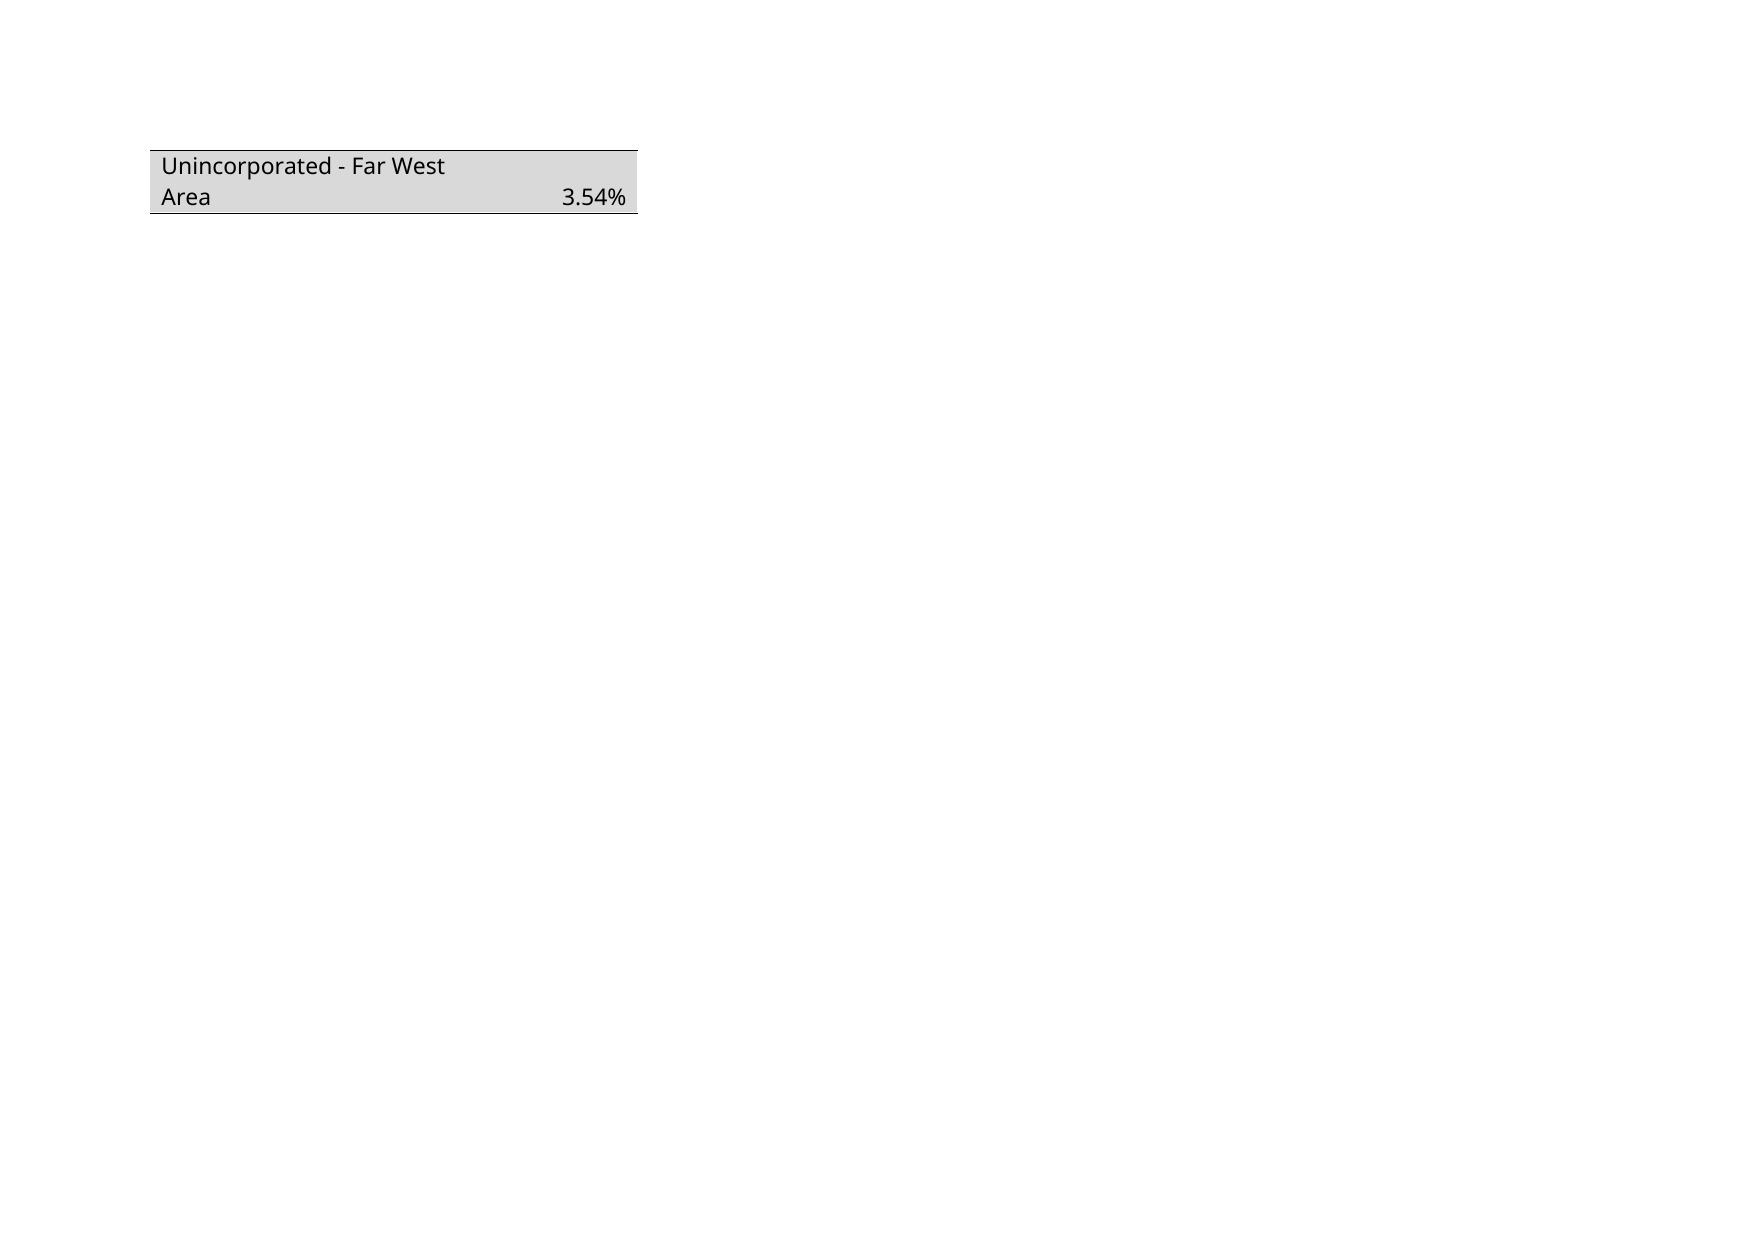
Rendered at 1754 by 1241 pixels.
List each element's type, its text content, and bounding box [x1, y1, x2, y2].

table_cell Unincorporated - Far West Area [150, 151, 477, 212]
table_cell 3.54% [477, 151, 637, 212]
